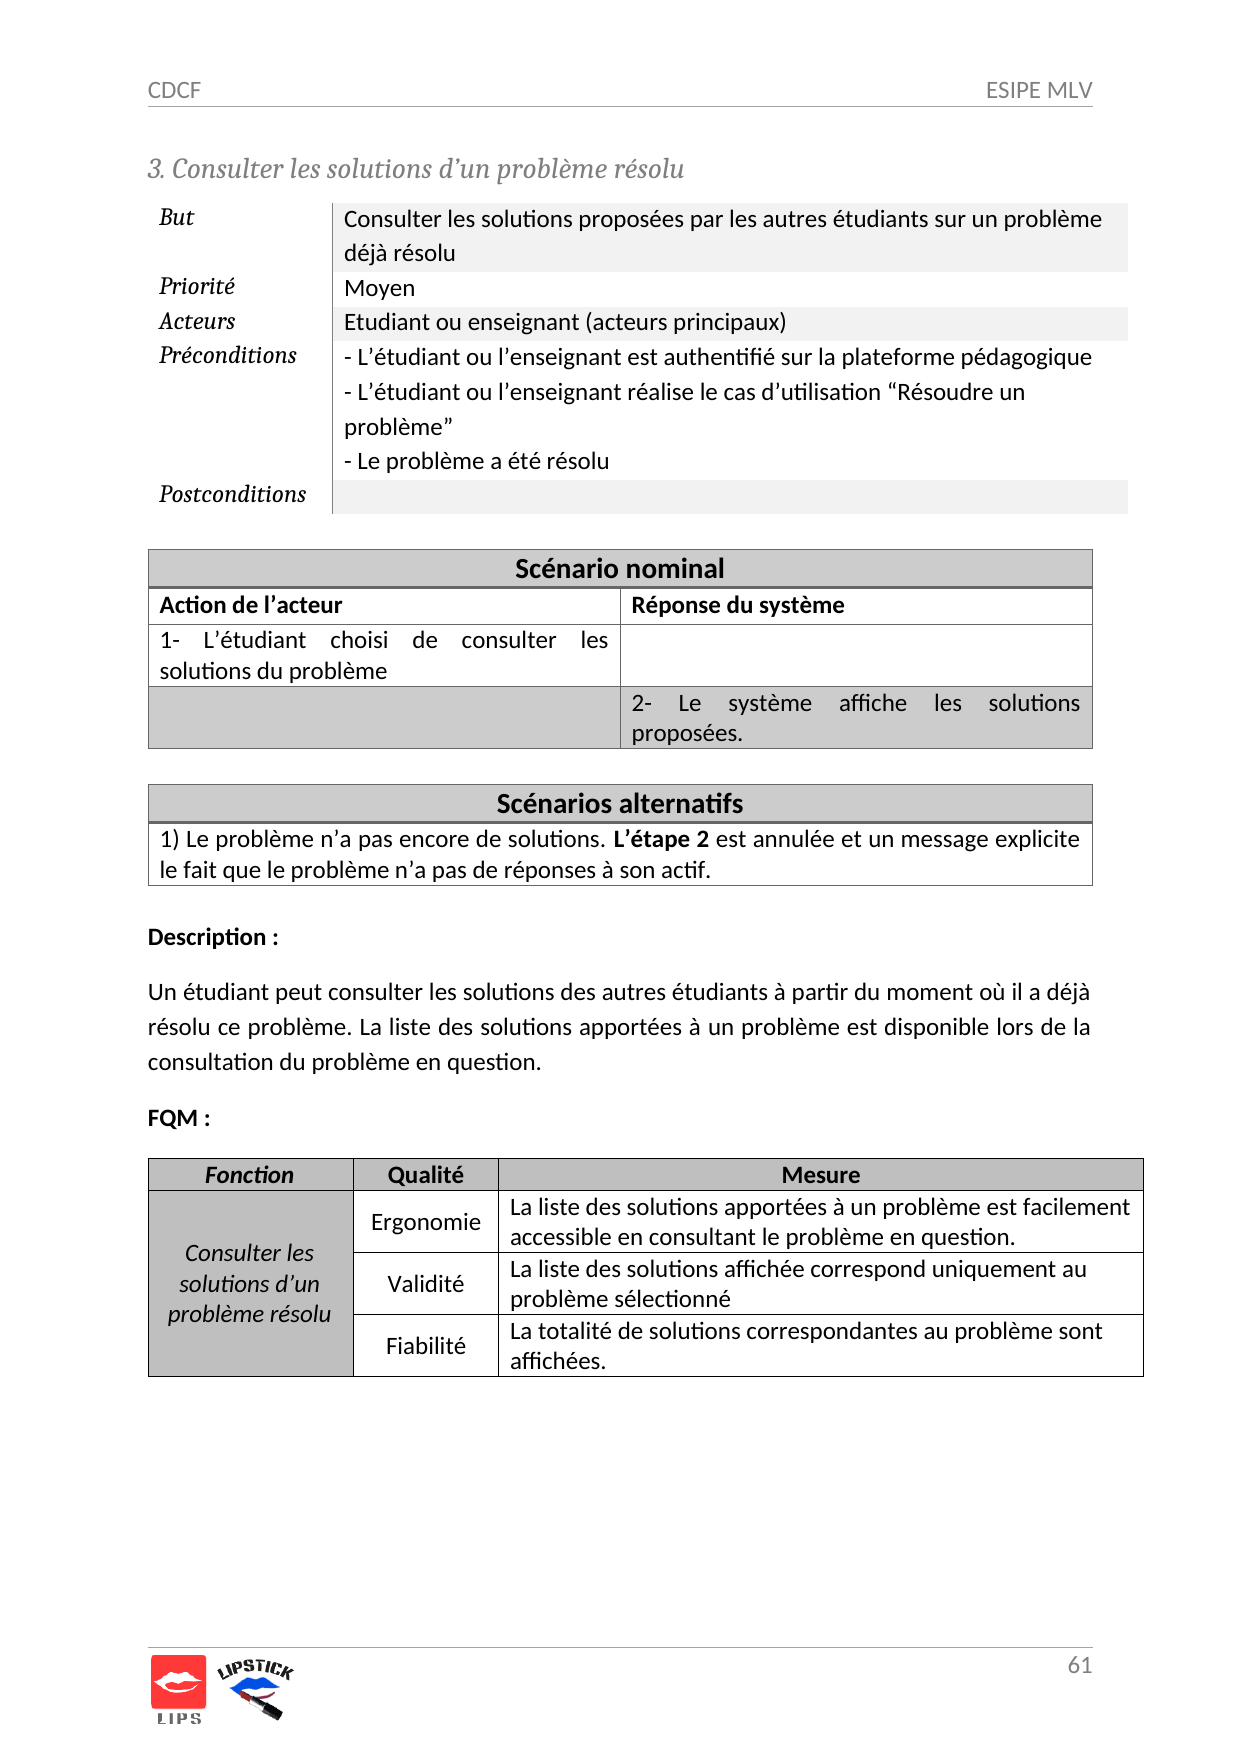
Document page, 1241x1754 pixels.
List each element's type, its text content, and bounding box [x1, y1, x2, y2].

table_cell 1) Le problème n’a pas encore de solutions. L’étape 2 est annulée et un message explicite le fait que le problème n’a pas de réponses à son actif. [149, 824, 1092, 885]
table_cell Priorité [148, 272, 332, 307]
table_header Consulter les solutions proposées par les autres étudiants sur un problème déjà résolu [333, 203, 1128, 272]
table_cell Etudiant ou enseignant (acteurs principaux) [333, 307, 1128, 341]
text FQM : [148, 1102, 1093, 1133]
table_cell Acteurs [148, 307, 332, 341]
table_cell Moyen [333, 272, 1128, 307]
subtitle 3. Consulter les solutions d’un problème résolu [148, 152, 1093, 185]
table_cell - L’étudiant ou l’enseignant est authentifié sur la plateforme pédagogique - L’étudiant ou l’enseignant réalise le cas d’utilisation “Résoudre un problème” - Le problème a été résolu [333, 341, 1128, 480]
picture [147, 1651, 209, 1728]
table_cell Validité [354, 1253, 498, 1314]
table_cell La liste des solutions affichée correspond uniquement au problème sélectionné [499, 1253, 1143, 1314]
table_cell La totalité de solutions correspondantes au problème sont affichées. [499, 1315, 1143, 1376]
table_cell [149, 687, 620, 748]
text Un étudiant peut consulter les solutions des autres étudiants à partir du moment où il a déjà résolu ce problème. La liste des solutions apportées à un problème est disponible lors de la consultation du problème en question. [148, 977, 1093, 1077]
table_header But [148, 203, 332, 272]
table_cell Action de l’acteur [149, 589, 620, 624]
table_cell Postconditions [148, 480, 332, 514]
table_header Qualité [354, 1159, 498, 1190]
table_cell Ergonomie [354, 1191, 498, 1252]
table_header Scénarios alternatifs [149, 785, 1092, 821]
table_cell Consulter les solutions d’un problème résolu [149, 1191, 353, 1376]
table_cell 1- L’étudiant choisi de consulter les solutions du problème [149, 625, 620, 686]
table_header Mesure [499, 1159, 1143, 1190]
table_cell Préconditions [148, 341, 332, 480]
table_cell La liste des solutions apportées à un problème est facilement accessible en consultant le problème en question. [499, 1191, 1143, 1252]
picture [215, 1656, 296, 1722]
table_cell [333, 480, 1128, 514]
table_header Fonction [149, 1159, 353, 1190]
table_cell [621, 625, 1092, 686]
text Description : [148, 921, 1093, 951]
table_cell Fiabilité [354, 1315, 498, 1376]
table_header Scénario nominal [149, 550, 1092, 586]
table_cell Réponse du système [621, 589, 1092, 624]
table_cell 2- Le système affiche les solutions proposées. [621, 687, 1092, 748]
